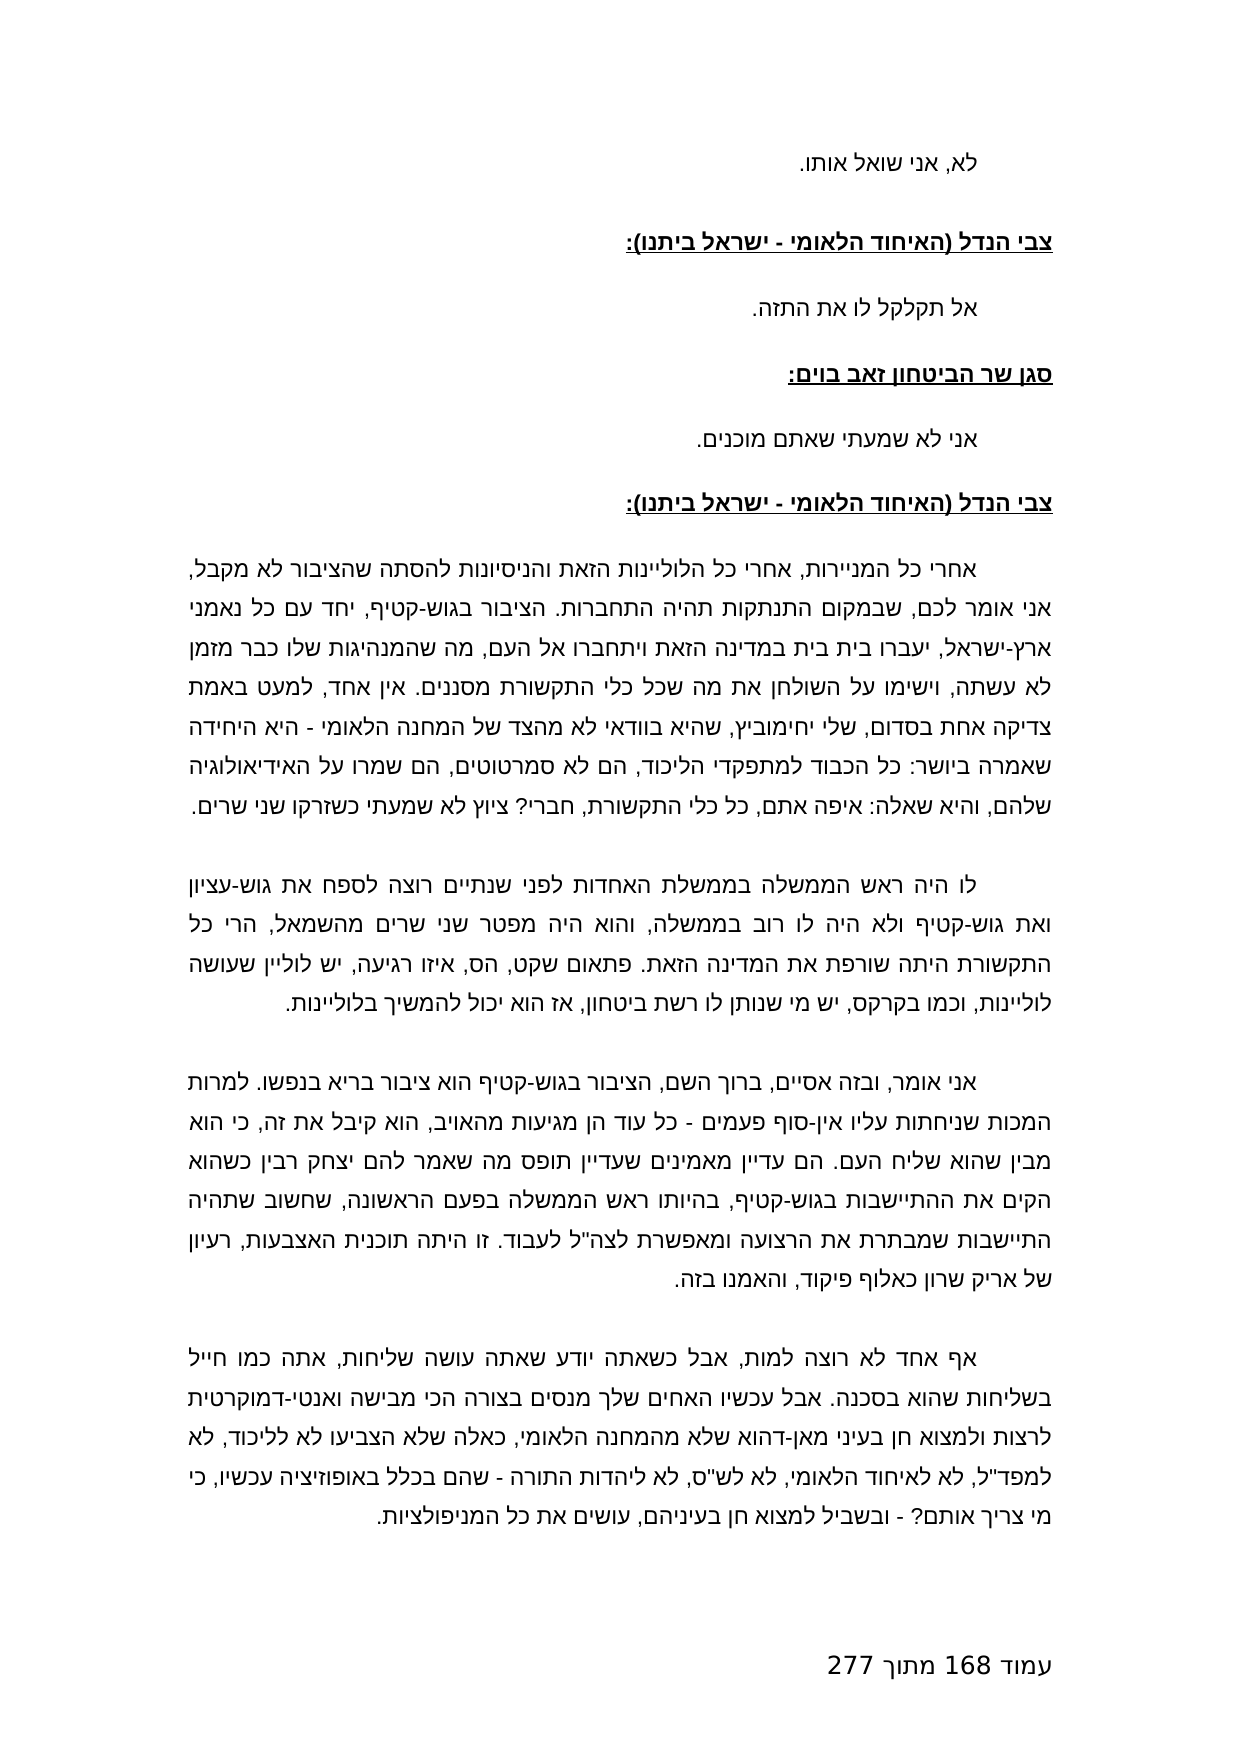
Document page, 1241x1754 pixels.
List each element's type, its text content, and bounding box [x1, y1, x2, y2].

text אל תקלקל לו את התזה. [187, 295, 1053, 321]
text אף אחד לא רוצה למות, אבל כשאתה יודע שאתה עושה שליחות, אתה כמו חייל בשליחות שהוא בסכנה. אבל עכשיו האחים שלך מנסים בצורה הכי מבישה ואנטי-דמוקרטית לרצות ולמצוא חן בעיני מאן-דהוא שלא מהמחנה הלאומי, כאלה שלא הצביעו לא לליכוד, לא למפד"ל, לא לאיחוד הלאומי, לא לש"ס, לא ליהדות התורה - שהם בכלל באופוזיציה עכשיו, כי מי צריך אותם? - ובשביל למצוא חן בעיניהם, עושים את כל המניפולציות. [187, 1345, 1053, 1529]
text לא, אני שואל אותו. [187, 150, 1053, 176]
text אני לא שמעתי שאתם מוכנים. [187, 426, 1053, 453]
text לו היה ראש הממשלה בממשלת האחדות לפני שנתיים רוצה לספח את גוש-עציון ואת גוש-קטיף ולא היה לו רוב בממשלה, והוא היה מפטר שני שרים מהשמאל, הרי כל התקשורת היתה שורפת את המדינה הזאת. פתאום שקט, הס, איזו רגיעה, יש לוליין שעושה לוליינות, וכמו בקרקס, יש מי שנותן לו רשת ביטחון, אז הוא יכול להמשיך בלוליינות. [187, 872, 1053, 1016]
text צבי הנדל (האיחוד הלאומי - ישראל ביתנו): [187, 229, 1053, 255]
text צבי הנדל (האיחוד הלאומי - ישראל ביתנו): [187, 490, 1053, 516]
text אני אומר, ובזה אסיים, ברוך השם, הציבור בגוש-קטיף הוא ציבור בריא בנפשו. למרות המכות שניחתות עליו אין-סוף פעמים - כל עוד הן מגיעות מהאויב, הוא קיבל את זה, כי הוא מבין שהוא שליח העם. הם עדיין מאמינים שעדיין תופס מה שאמר להם יצחק רבין כשהוא הקים את ההתיישבות בגוש-קטיף, בהיותו ראש הממשלה בפעם הראשונה, שחשוב שתהיה התיישבות שמבתרת את הרצועה ומאפשרת לצה"ל לעבוד. זו היתה תוכנית האצבעות, רעיון של אריק שרון כאלוף פיקוד, והאמנו בזה. [187, 1069, 1053, 1293]
text אחרי כל המניירות, אחרי כל הלוליינות הזאת והניסיונות להסתה שהציבור לא מקבל, אני אומר לכם, שבמקום התנתקות תהיה התחברות. הציבור בגוש-קטיף, יחד עם כל נאמני ארץ-ישראל, יעברו בית בית במדינה הזאת ויתחברו אל העם, מה שהמנהיגות שלו כבר מזמן לא עשתה, וישימו על השולחן את מה שכל כלי התקשורת מסננים. אין אחד, למעט באמת צדיקה אחת בסדום, שלי יחימוביץ, שהיא בוודאי לא מהצד של המחנה הלאומי - היא היחידה שאמרה ביושר: כל הכבוד למתפקדי הליכוד, הם לא סמרטוטים, הם שמרו על האידיאולוגיה שלהם, והיא שאלה: איפה אתם, כל כלי התקשורת, חברי? ציוץ לא שמעתי כשזרקו שני שרים. [187, 556, 1053, 819]
text סגן שר הביטחון זאב בוים: [187, 361, 1053, 387]
